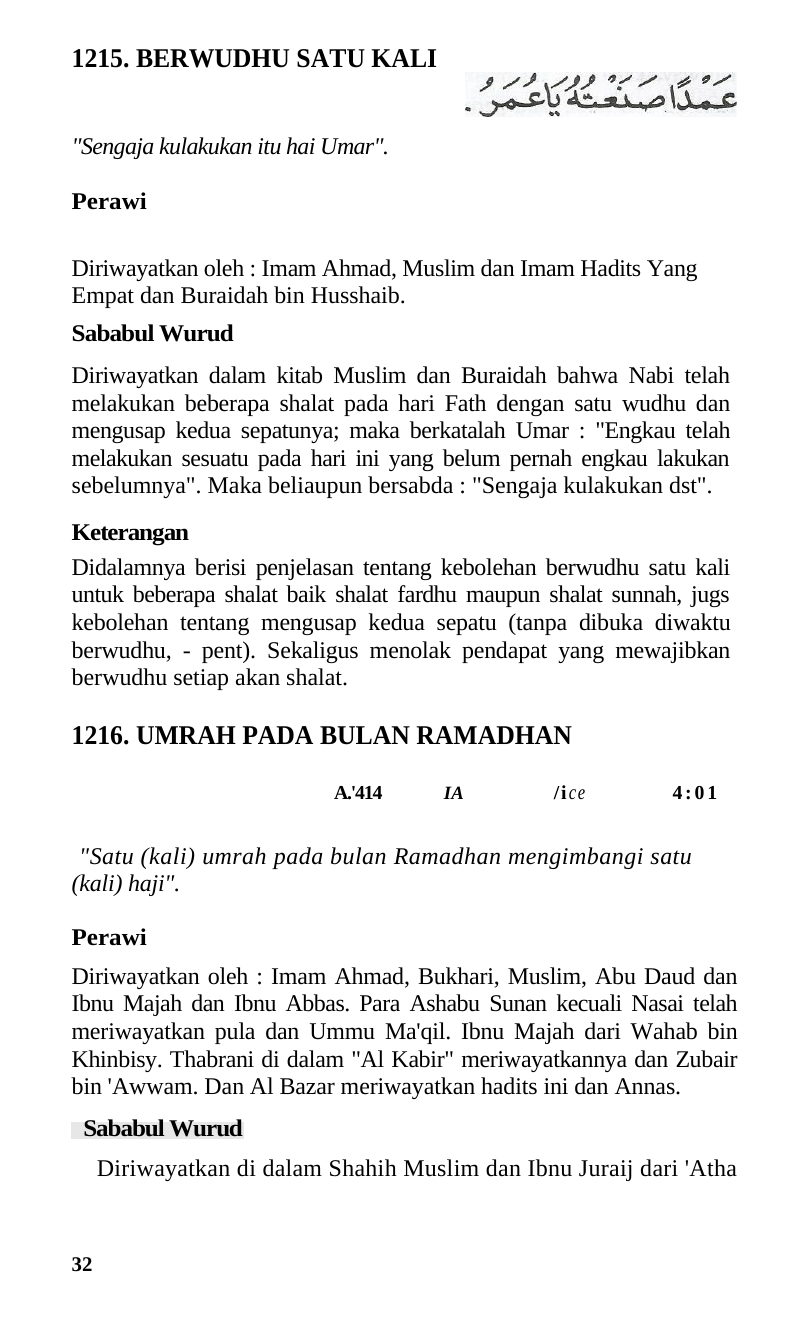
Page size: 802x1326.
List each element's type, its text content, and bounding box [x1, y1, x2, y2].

text Diriwayatkan dalam kitab Muslim dan Buraidah bahwa Nabi telah melakukan beberapa shalat pada hari Fath dengan satu wudhu dan mengusap kedua sepatunya; maka berkatalah Umar : "Engkau telah melakukan sesuatu pada hari ini yang belum pernah engkau lakukan sebelumnya". Maka beliaupun bersabda : "Sengaja kulakukan dst". [71, 361, 731, 499]
text Didalamnya berisi penjelasan tentang kebolehan berwudhu satu kali untuk beberapa shalat baik shalat fardhu maupun shalat sunnah, jugs kebolehan tentang mengusap kedua sepatu (tanpa dibuka diwaktu berwudhu, - pent). Sekaligus menolak pendapat yang mewajibkan berwudhu setiap akan shalat. [71, 553, 731, 691]
text Diriwayatkan oleh : Imam Ahmad, Muslim dan Imam Hadits Yang Empat dan Buraidah bin Husshaib. [71, 253, 731, 309]
picture [465, 72, 737, 117]
text 1216. UMRAH PADA BULAN RAMADHAN [71, 725, 738, 749]
text Diriwayatkan di dalam Shahih Muslim dan Ibnu Juraij dari 'Atha [71, 1154, 738, 1182]
text Sababul Wurud [71, 324, 738, 346]
text Diriwayatkan oleh : Imam Ahmad, Bukhari, Muslim, Abu Daud dan Ibnu Majah dan Ibnu Abbas. Para Ashabu Sunan kecuali Nasai telah meriwayatkan pula dan Ummu Ma'qil. Ibnu Majah dari Wahab bin Khinbisy. Thabrani di dalam "Al Kabir" meriwayatkannya dan Zubair bin 'Awwam. Dan Al Bazar meriwayatkan hadits ini dan Annas. [71, 962, 738, 1100]
text 1215. BERWUDHU SATU KALI [71, 46, 738, 72]
text Keterangan [71, 518, 738, 545]
text "Sengaja kulakukan itu hai Umar". Perawi [71, 132, 408, 215]
text Sababul Wurud [71, 1122, 244, 1139]
text Perawi [71, 927, 738, 951]
text "Satu (kali) umrah pada bulan Ramadhan mengimbangi satu (kali) haji". [71, 842, 731, 897]
text A.'414 IA /ice 4:01 [334, 779, 738, 804]
